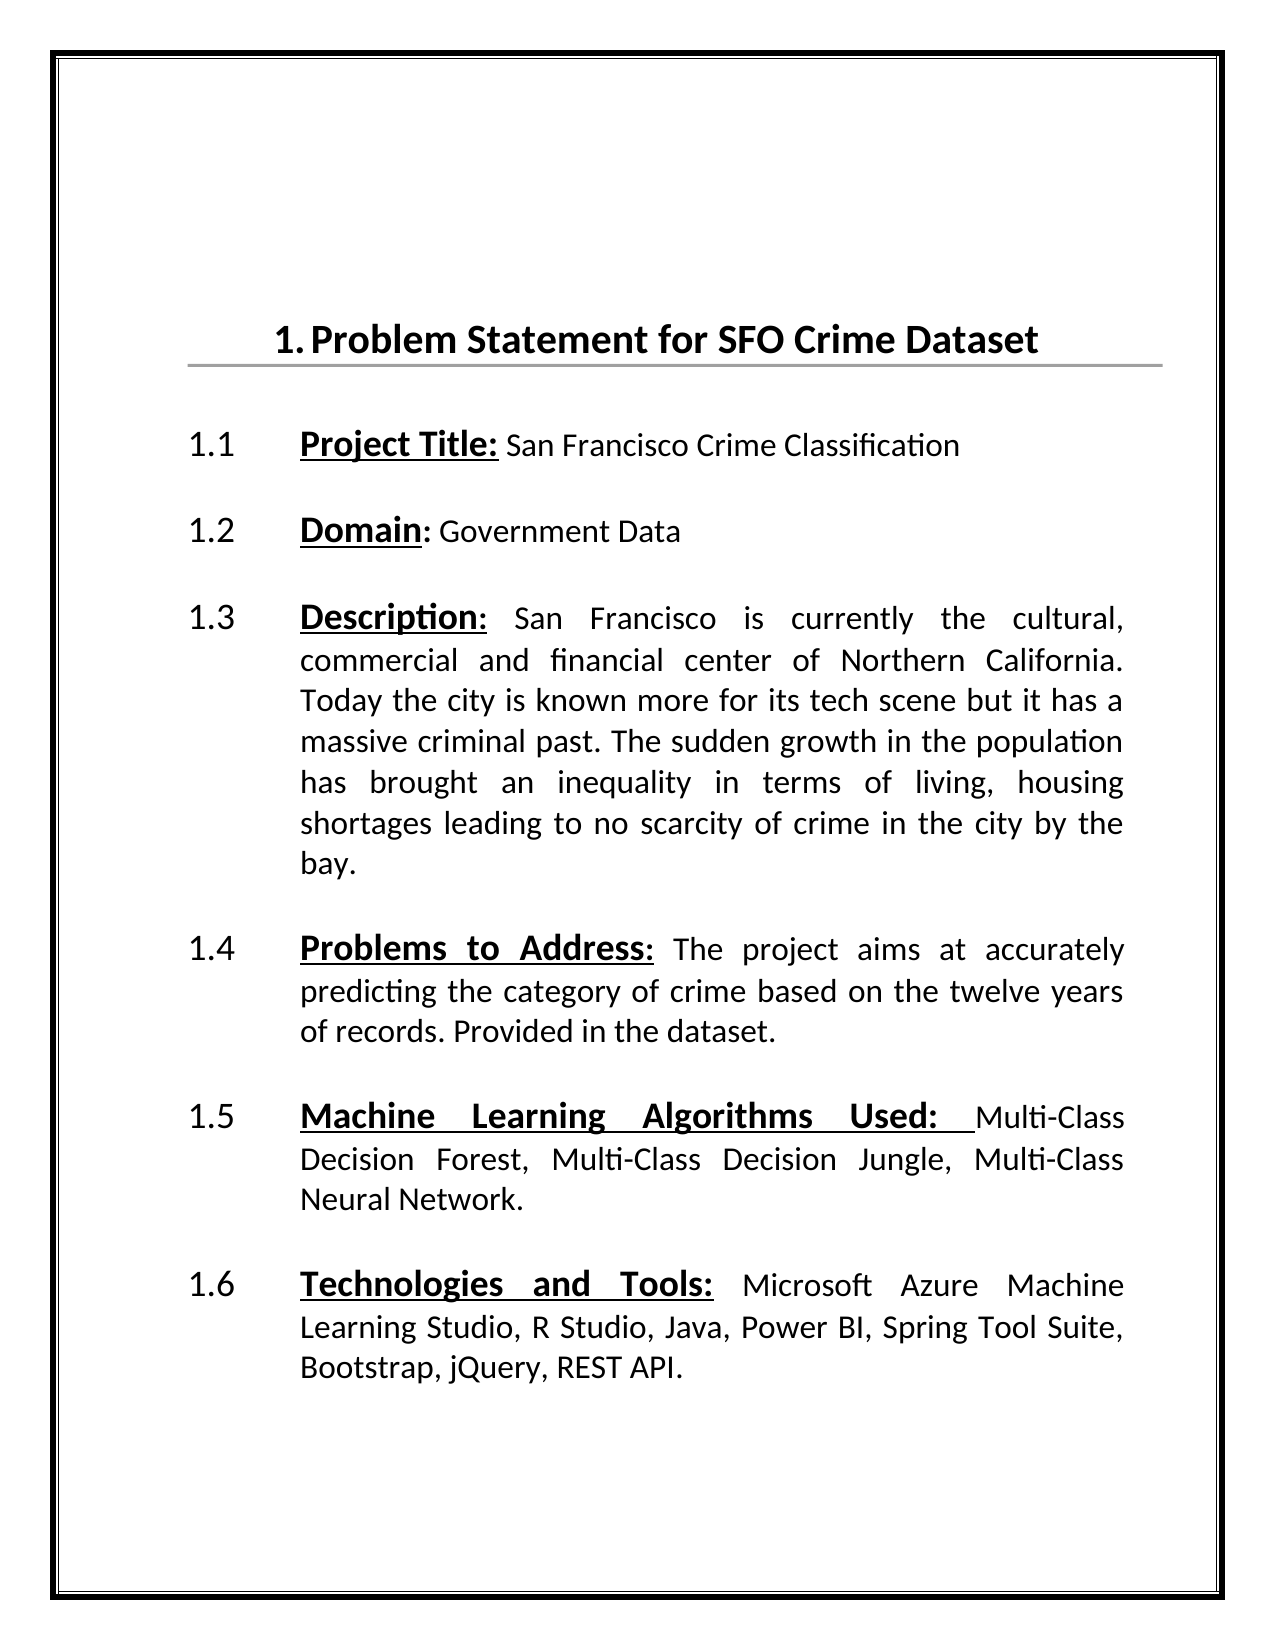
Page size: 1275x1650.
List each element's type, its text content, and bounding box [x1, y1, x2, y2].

text 1.4 Problems to Address: The project aims at accurately predicting the category of crime based on the twelve years of records. Provided in the dataset. [187, 924, 1125, 1051]
text 1.5 Machine Learning Algorithms Used: Multi-Class Decision Forest, Multi-Class Decision Jungle, Multi-Class Neural Network. [187, 1092, 1125, 1219]
text 1.6 Technologies and Tools: Microsoft Azure Machine Learning Studio, R Studio, Java, Power BI, Spring Tool Suite, Bootstrap, jQuery, REST API. [187, 1260, 1125, 1387]
text 1.1 Project Title: San Francisco Crime Classification [187, 420, 1125, 466]
text 1.3 Description: San Francisco is currently the cultural, commercial and financial center of Northern California. Today the city is known more for its tech scene but it has a massive criminal past. The sudden growth in the population has brought an inequality in terms of living, housing shortages leading to no scarcity of crime in the city by the bay. [187, 593, 1125, 883]
text 1.2 Domain: Government Data [187, 506, 1125, 552]
list Problem Statement for SFO Crime Dataset [187, 313, 1125, 363]
